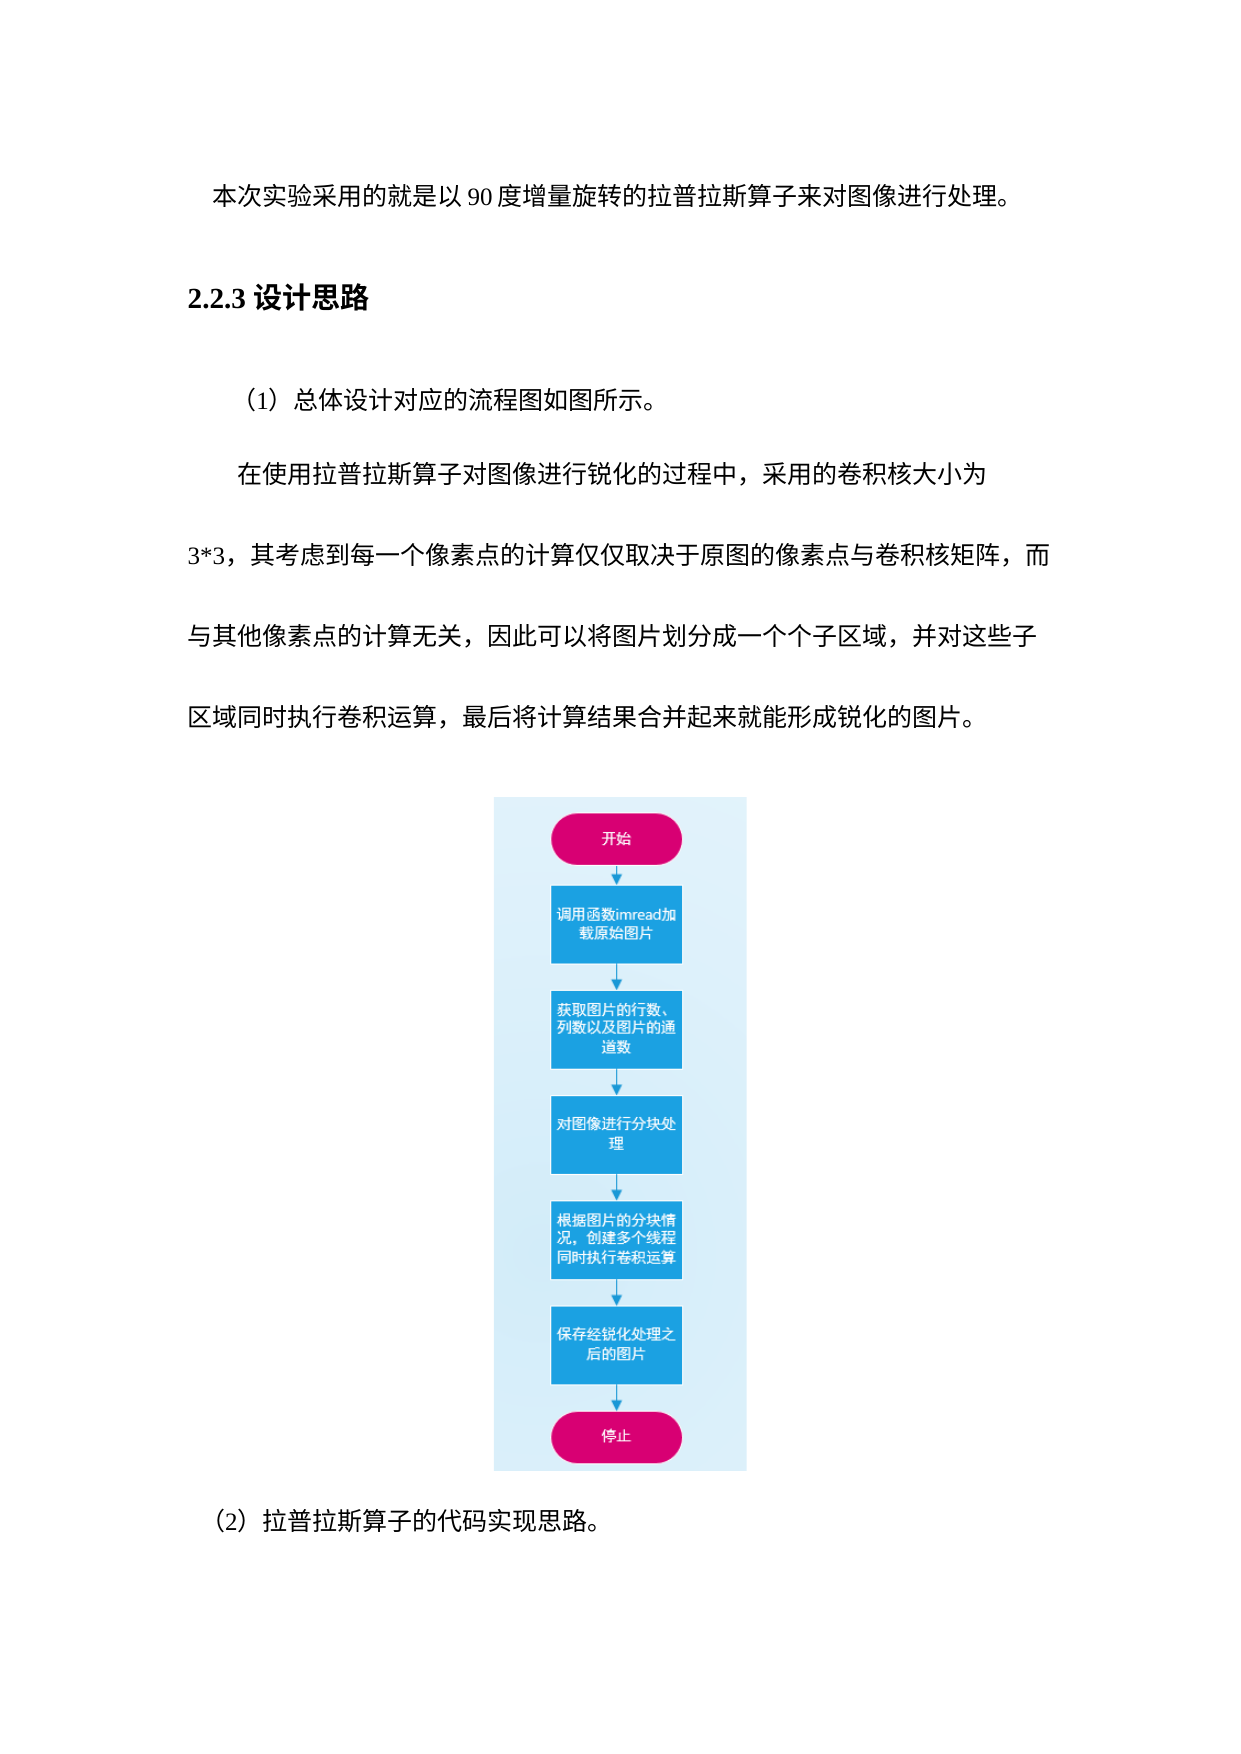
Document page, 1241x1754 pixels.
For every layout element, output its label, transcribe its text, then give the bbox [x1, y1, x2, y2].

picture [493, 797, 747, 1471]
text 本次实验采用的就是以90度增量旋转的拉普拉斯算子来对图像进行处理。 [187, 162, 1053, 227]
text （2）拉普拉斯算子的代码实现思路。 [187, 1487, 1053, 1552]
text 在使用拉普拉斯算子对图像进行锐化的过程中，采用的卷积核大小为3*3，其考虑到每一个像素点的计算仅仅取决于原图的像素点与卷积核矩阵，而与其他像素点的计算无关，因此可以将图片划分成一个个子区域，并对这些子区域同时执行卷积运算，最后将计算结果合并起来就能形成锐化的图片。 [187, 440, 1053, 748]
subtitle 2.2.3 设计思路 [187, 263, 1053, 328]
text （1）总体设计对应的流程图如图所示。 [187, 366, 1053, 431]
